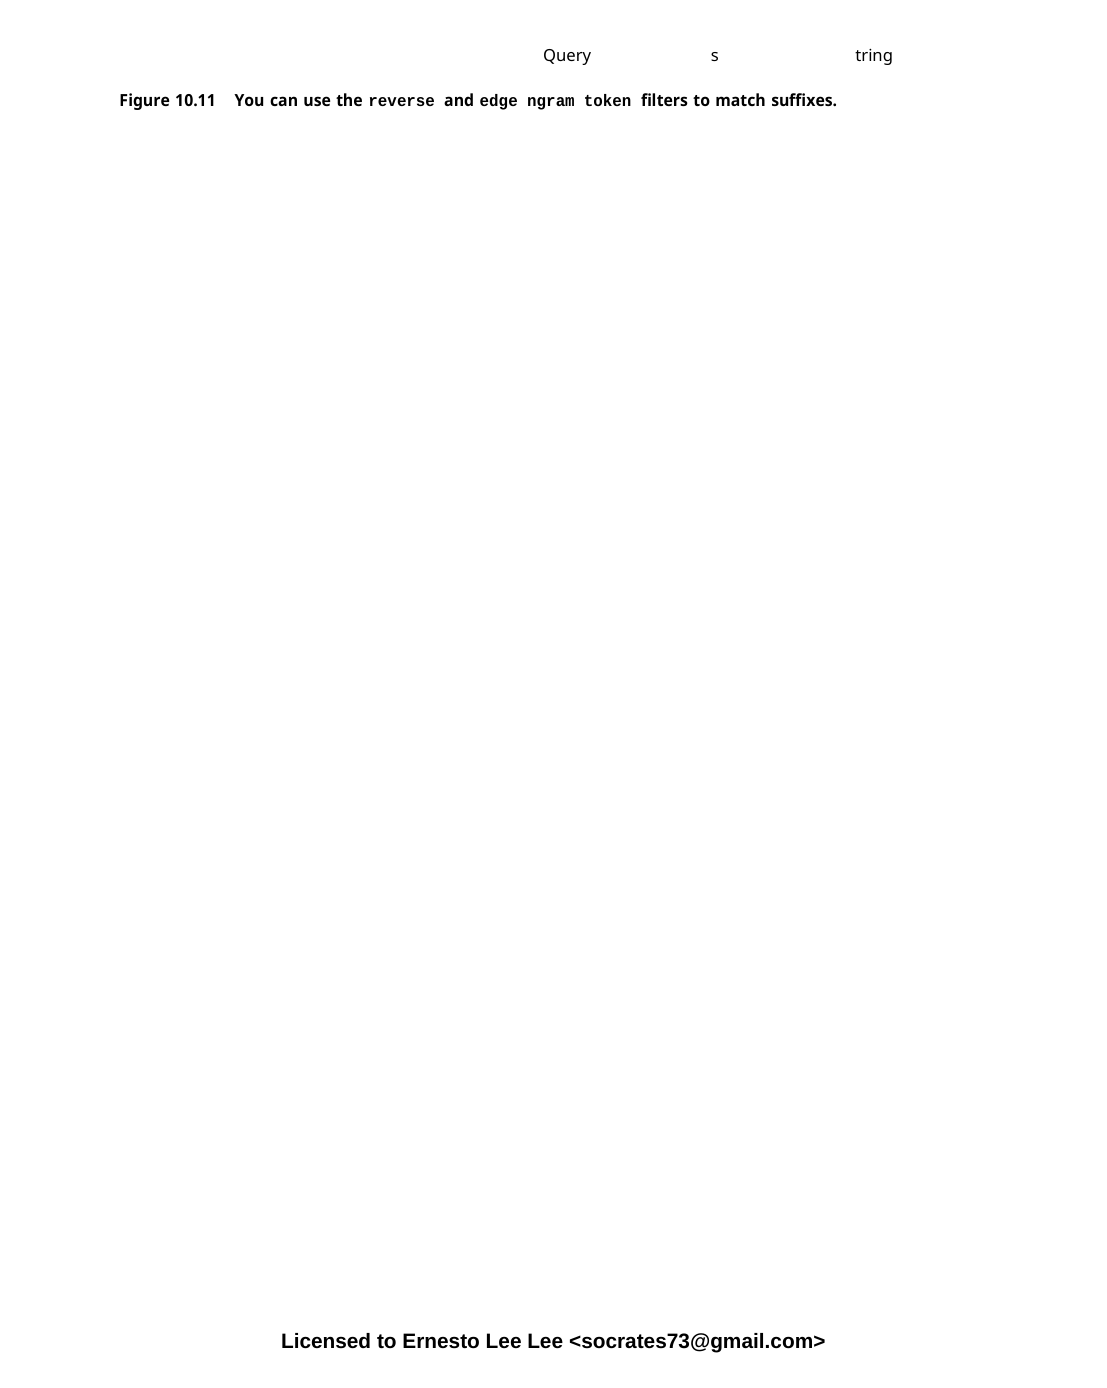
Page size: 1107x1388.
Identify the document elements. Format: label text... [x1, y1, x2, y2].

text Query string [855, 44, 1083, 66]
text Figure 10.11 You can use the reverse and edge ngram token filters to match suffixes. [119, 89, 1083, 112]
text Query string [543, 44, 597, 66]
